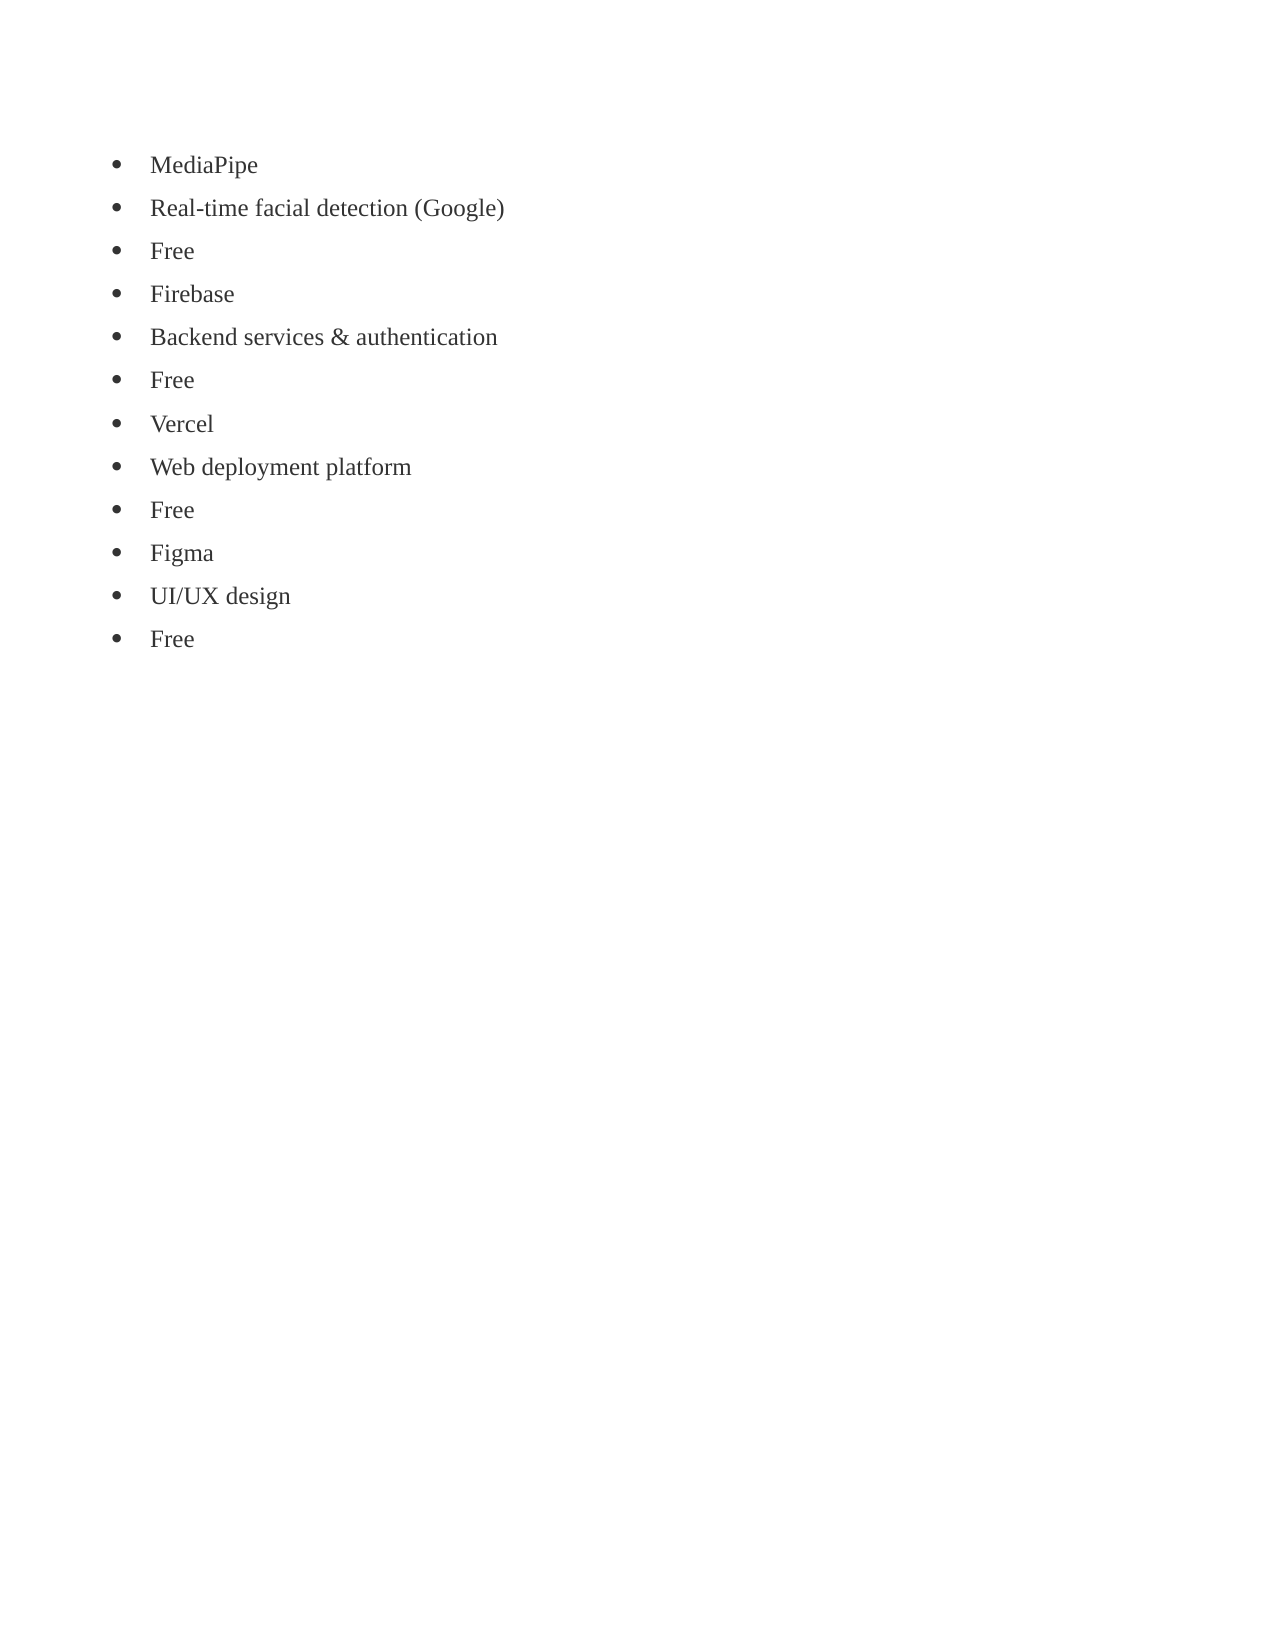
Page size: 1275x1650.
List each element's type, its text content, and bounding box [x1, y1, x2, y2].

list Real-time facial detection (Google) [112, 193, 1200, 222]
list MediaPipe [112, 150, 1200, 179]
list Vercel [112, 409, 1200, 437]
list UI/UX design [112, 581, 1200, 610]
list Backend services & authentication [112, 322, 1200, 351]
list Free [112, 236, 1200, 265]
list Free [112, 366, 1200, 394]
list Free [112, 624, 1200, 653]
list Free [112, 495, 1200, 524]
list Figma [112, 538, 1200, 567]
list Web deployment platform [112, 452, 1200, 481]
list Firebase [112, 279, 1200, 308]
